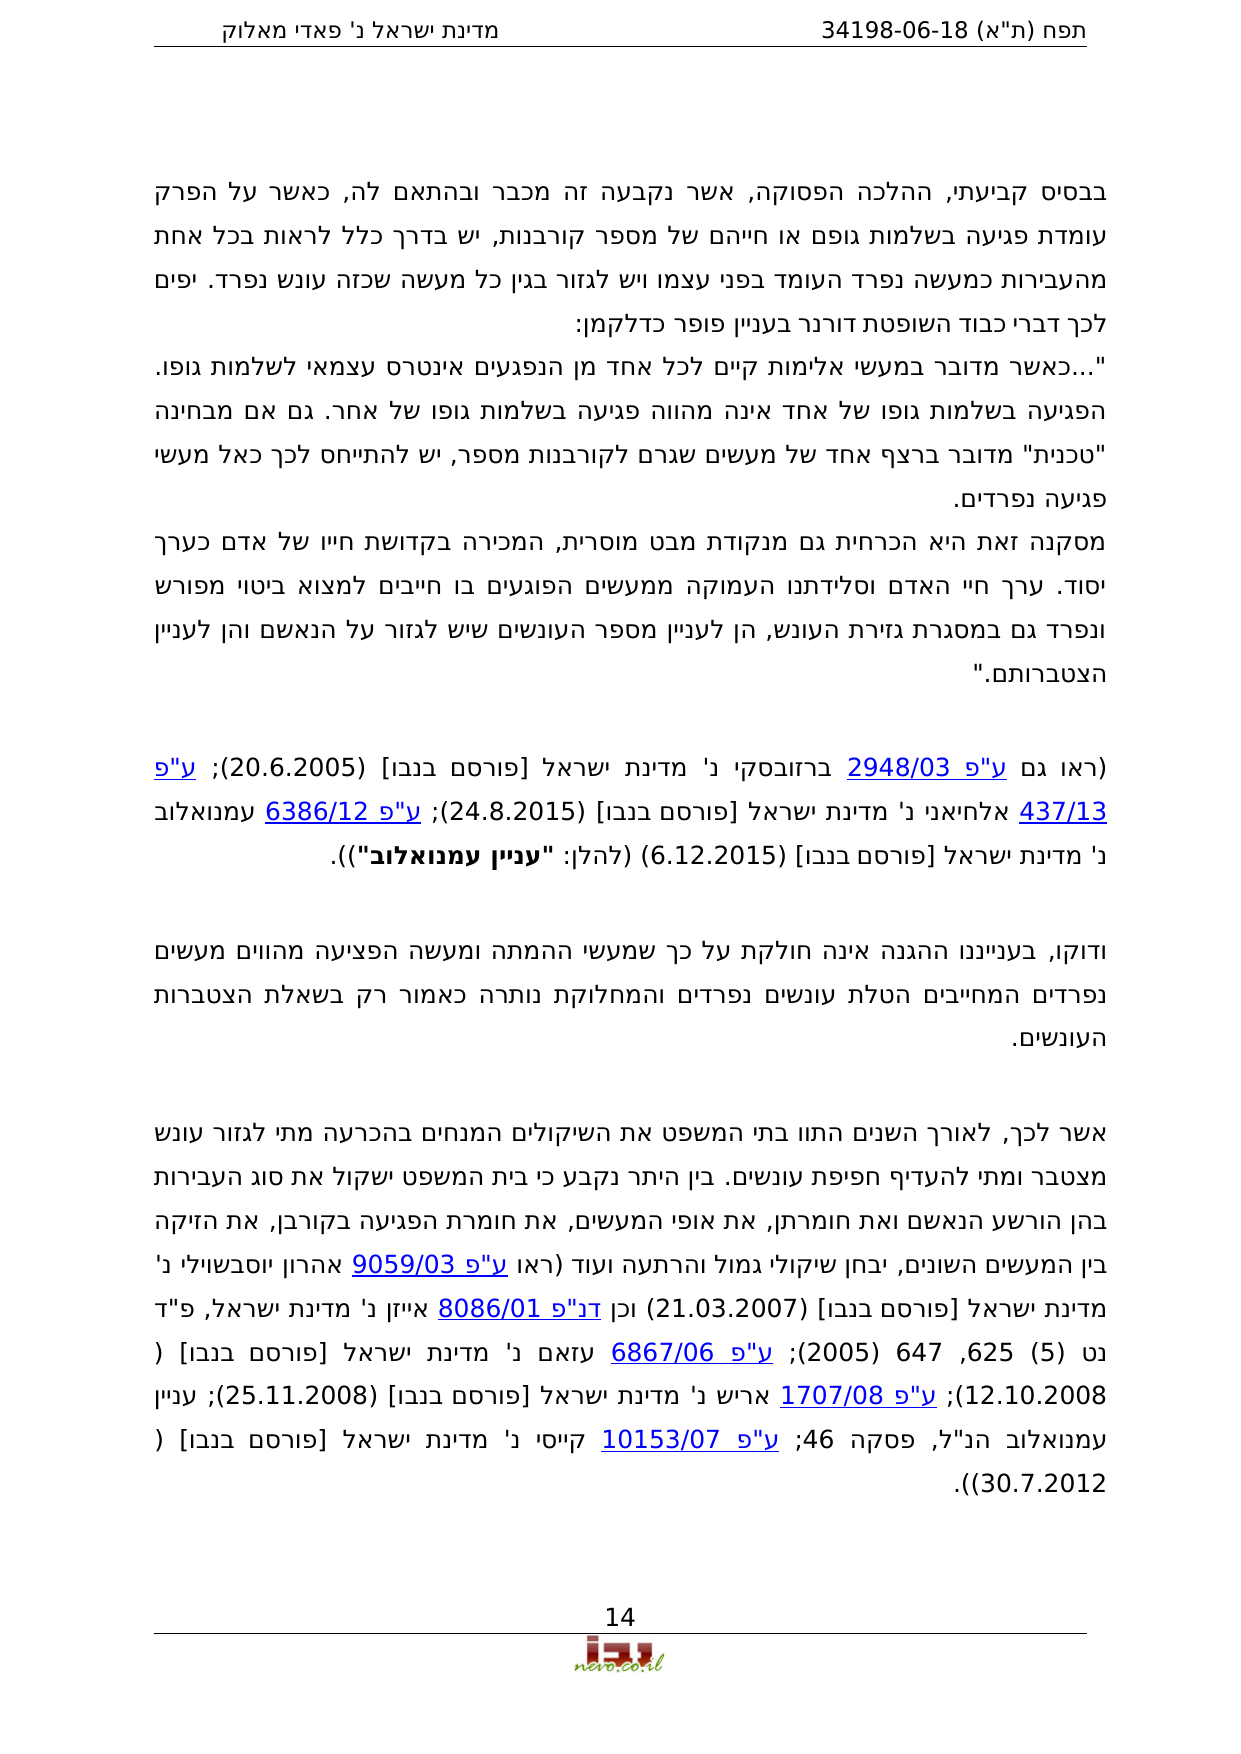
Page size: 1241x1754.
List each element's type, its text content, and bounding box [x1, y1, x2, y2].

text "...כאשר מדובר במעשי אלימות קיים לכל אחד מן הנפגעים אינטרס עצמאי לשלמות גופו. הפגיעה בשלמות גופו של אחד אינה מהווה פגיעה בשלמות גופו של אחר. גם אם מבחינה "טכנית" מדובר ברצף אחד של מעשים שגרם לקורבנות מספר, יש להתייחס לכך כאל מעשי פגיעה נפרדים. [153, 352, 1107, 513]
text אשר לכך, לאורך השנים התוו בתי המשפט את השיקולים המנחים בהכרעה מתי לגזור עונש מצטבר ומתי להעדיף חפיפת עונשים. בין היתר נקבע כי בית המשפט ישקול את סוג העבירות בהן הורשע הנאשם ואת חומרתן, את אופי המעשים, את חומרת הפגיעה בקורבן, את הזיקה בין המעשים השונים, יבחן שיקולי גמול והרתעה ועוד (ראו ע"פ 9059/03 אהרון יוסבשוילי נ' מדינת ישראל [פורסם בנבו] (21.03.2007) וכן דנ"פ 8086/01 אייזן נ' מדינת ישראל, פ"ד נט (5) 625, 647 (2005); ע"פ 6867/06 עזאם נ' מדינת ישראל [פורסם בנבו] (12.10.2008); ע"פ 1707/08 אריש נ' מדינת ישראל [פורסם בנבו] (25.11.2008); עניין עמנואלוב הנ"ל, פסקה 46; ע"פ 10153/07 קייסי נ' מדינת ישראל [פורסם בנבו] (30.7.2012)). [153, 1118, 1107, 1498]
picture [574, 1635, 666, 1673]
text (ראו גם ע"פ 2948/03 ברזובסקי נ' מדינת ישראל [פורסם בנבו] (20.6.2005); ע"פ 437/13 אלחיאני נ' מדינת ישראל [פורסם בנבו] (24.8.2015); ע"פ 6386/12 עמנואלוב נ' מדינת ישראל [פורסם בנבו] (6.12.2015) (להלן: "עניין עמנואלוב")). [153, 753, 1107, 870]
text בבסיס קביעתי, ההלכה הפסוקה, אשר נקבעה זה מכבר ובהתאם לה, כאשר על הפרק עומדת פגיעה בשלמות גופם או חייהם של מספר קורבנות, יש בדרך כלל לראות בכל אחת מהעבירות כמעשה נפרד העומד בפני עצמו ויש לגזור בגין כל מעשה שכזה עונש נפרד. יפים לכך דברי כבוד השופטת דורנר בעניין פופר כדלקמן: [153, 177, 1107, 338]
text מסקנה זאת היא הכרחית גם מנקודת מבט מוסרית, המכירה בקדושת חייו של אדם כערך יסוד. ערך חיי האדם וסלידתנו העמוקה ממעשים הפוגעים בו חייבים למצוא ביטוי מפורש ונפרד גם במסגרת גזירת העונש, הן לעניין מספר העונשים שיש לגזור על הנאשם והן לעניין הצטברותם." [153, 527, 1107, 688]
text ודוקו, בענייננו ההגנה אינה חולקת על כך שמעשי ההמתה ומעשה הפציעה מהווים מעשים נפרדים המחייבים הטלת עונשים נפרדים והמחלוקת נותרה כאמור רק בשאלת הצטברות העונשים. [153, 936, 1107, 1053]
